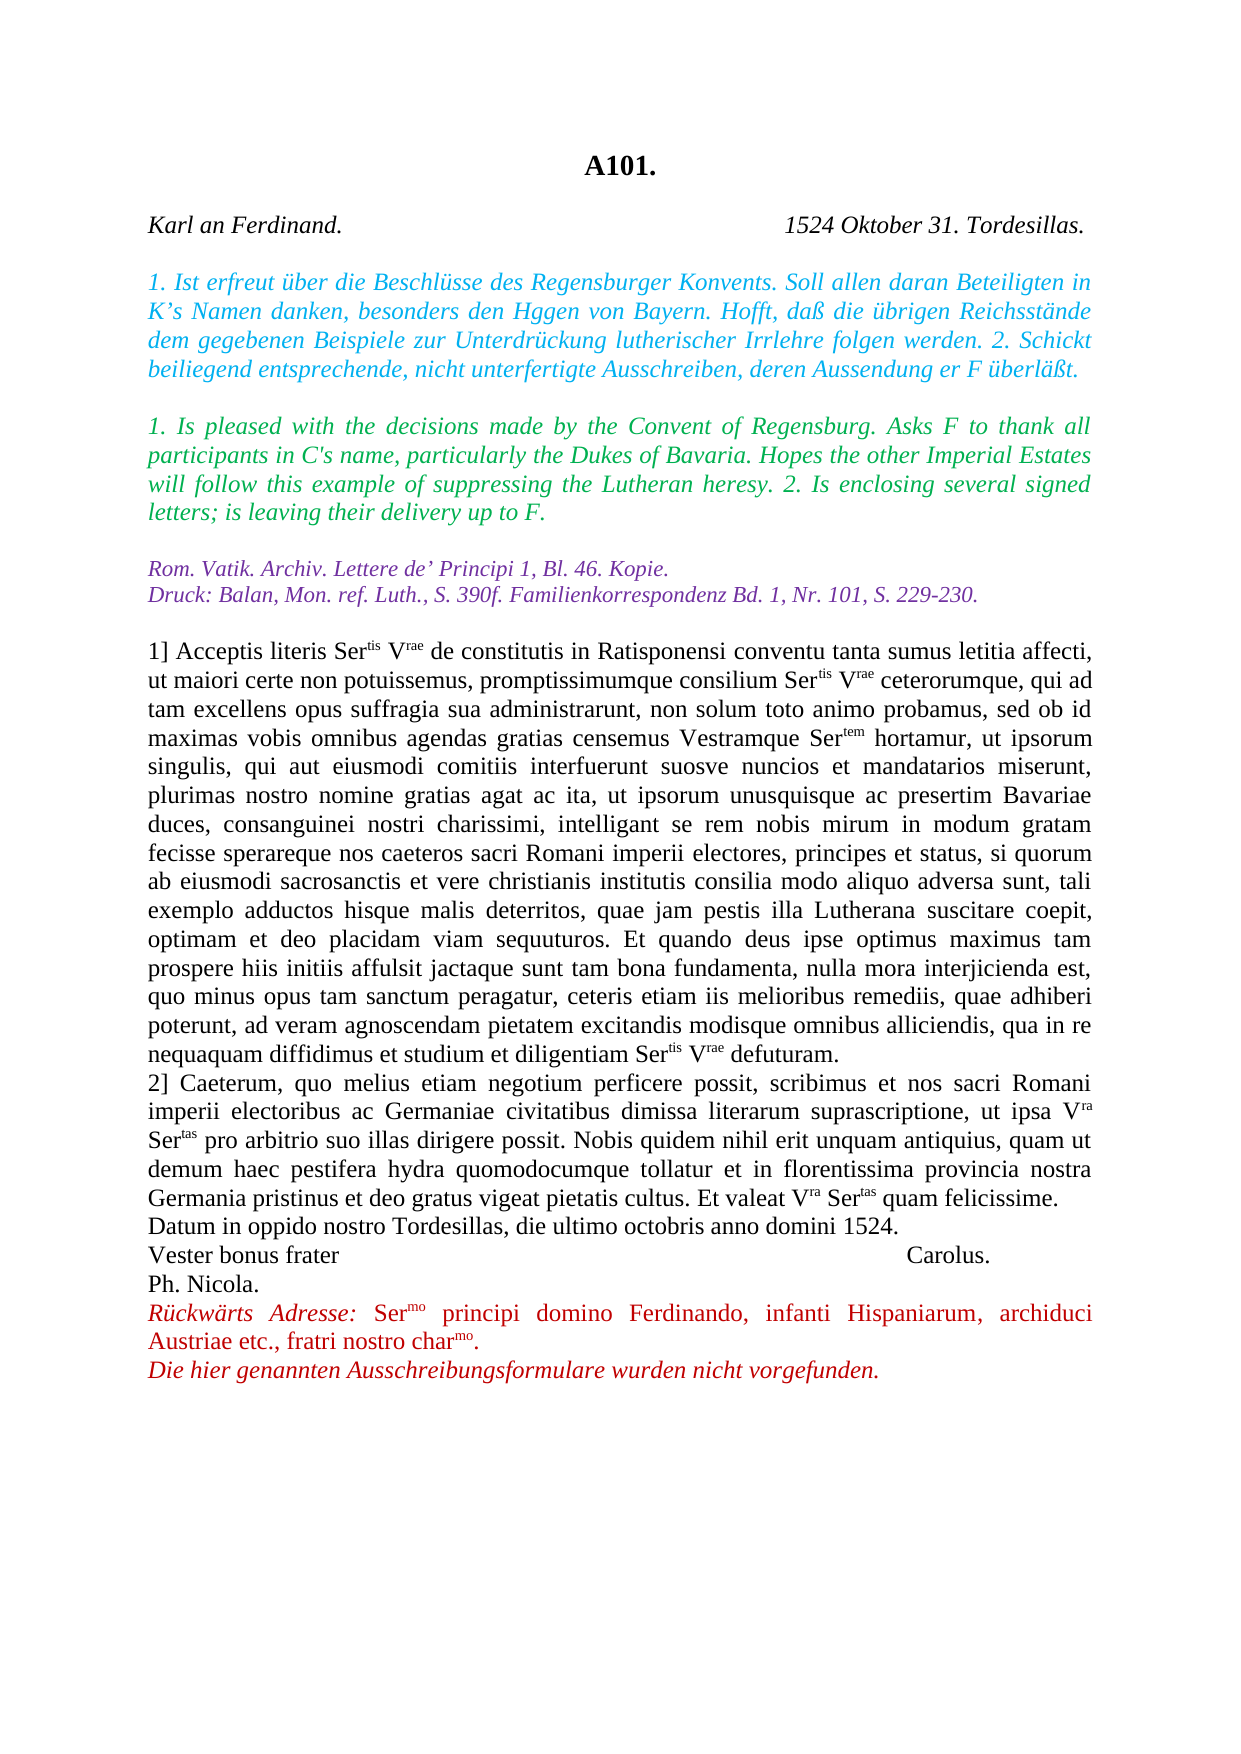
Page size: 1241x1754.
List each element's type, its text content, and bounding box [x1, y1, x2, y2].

text Druck: Balan, Mon. ref. Luth., S. 390f. Familienkorrespondenz Bd. 1, Nr. 101, S. 229-230. [148, 581, 1093, 608]
text Die hier genannten Ausschreibungsformulare wurden nicht vorgefunden. [148, 1355, 1093, 1384]
text Rom. Vatik. Archiv. Lettere de’ Principi 1, Bl. 46. Kopie. [148, 555, 1093, 581]
table_header 1524 Oktober 31. Tordesillas. [616, 210, 1096, 239]
text Ph. Nicola. [148, 1269, 1093, 1298]
text 1] Acceptis literis Sertis Vrae de constitutis in Ratisponensi conventu tanta sumus letitia affecti, ut maiori certe non potuissemus, promptissimumque consilium Sertis Vrae ceterorumque, qui ad tam excellens opus suffragia sua administrarunt, non solum toto animo probamus, sed ob id maximas vobis omnibus agendas gratias censemus Vestramque Sertem hortamur, ut ipsorum singulis, qui aut eiusmodi comitiis interfuerunt suosve nuncios et mandatarios miserunt, plurimas nostro nomine gratias agat ac ita, ut ipsorum unusquisque ac presertim Bavariae duces, consanguinei nostri charissimi, intelligant se rem nobis mirum in modum gratam fecisse sperareque nos caeteros sacri Romani imperii electores, principes et status, si quorum ab eiusmodi sacrosanctis et vere christianis institutis consilia modo aliquo adversa sunt, tali exemplo adductos hisque malis deterritos, quae jam pestis illa Lutherana suscitare coepit, optimam et deo placidam viam sequuturos. Et quando deus ipse optimus maximus tam prospere hiis initiis affulsit jactaque sunt tam bona fundamenta, nulla mora interjicienda est, quo minus opus tam sanctum peragatur, ceteris etiam iis melioribus remediis, quae adhiberi poterunt, ad veram agnoscendam pietatem excitandis modisque omnibus alliciendis, qua in re nequaquam diffidimus et studium et diligentiam Sertis Vrae defuturam. [148, 636, 1093, 1068]
text Vester bonus frater Carolus. [148, 1240, 1093, 1269]
text 1. Is pleased with the decisions made by the Convent of Regensburg. Asks F to thank all participants in C's name, particularly the Dukes of Bavaria. Hopes the other Imperial Estates will follow this example of suppressing the Lutheran heresy. 2. Is enclosing several signed letters; is leaving their delivery up to F. [148, 411, 1093, 526]
text A101. [148, 148, 1093, 181]
text Rückwärts Adresse: Sermo principi domino Ferdinando, infanti Hispaniarum, archiduci Austriae etc., fratri nostro charmo. [148, 1298, 1093, 1355]
table_header Karl an Ferdinand. [136, 210, 616, 239]
text 1. Ist erfreut über die Beschlüsse des Regensburger Konvents. Soll allen daran Beteiligten in K’s Namen danken, besonders den Hggen von Bayern. Hofft, daß die übrigen Reichsstände dem gegebenen Beispiele zur Unterdrückung lutherischer Irrlehre folgen werden. 2. Schickt beiliegend entsprechende, nicht unterfertigte Ausschreiben, deren Aussendung er F überläßt. [148, 267, 1093, 382]
text 2] Caeterum, quo melius etiam negotium perficere possit, scribimus et nos sacri Romani imperii electoribus ac Germaniae civitatibus dimissa literarum suprascriptione, ut ipsa Vra Sertas pro arbitrio suo illas dirigere possit. Nobis quidem nihil erit unquam antiquius, quam ut demum haec pestifera hydra quomodocumque tollatur et in florentissima provincia nostra Germania pristinus et deo gratus vigeat pietatis cultus. Et valeat Vra Sertas quam felicissime. [148, 1068, 1093, 1211]
text Datum in oppido nostro Tordesillas, die ultimo octobris anno domini 1524. [148, 1211, 1093, 1240]
